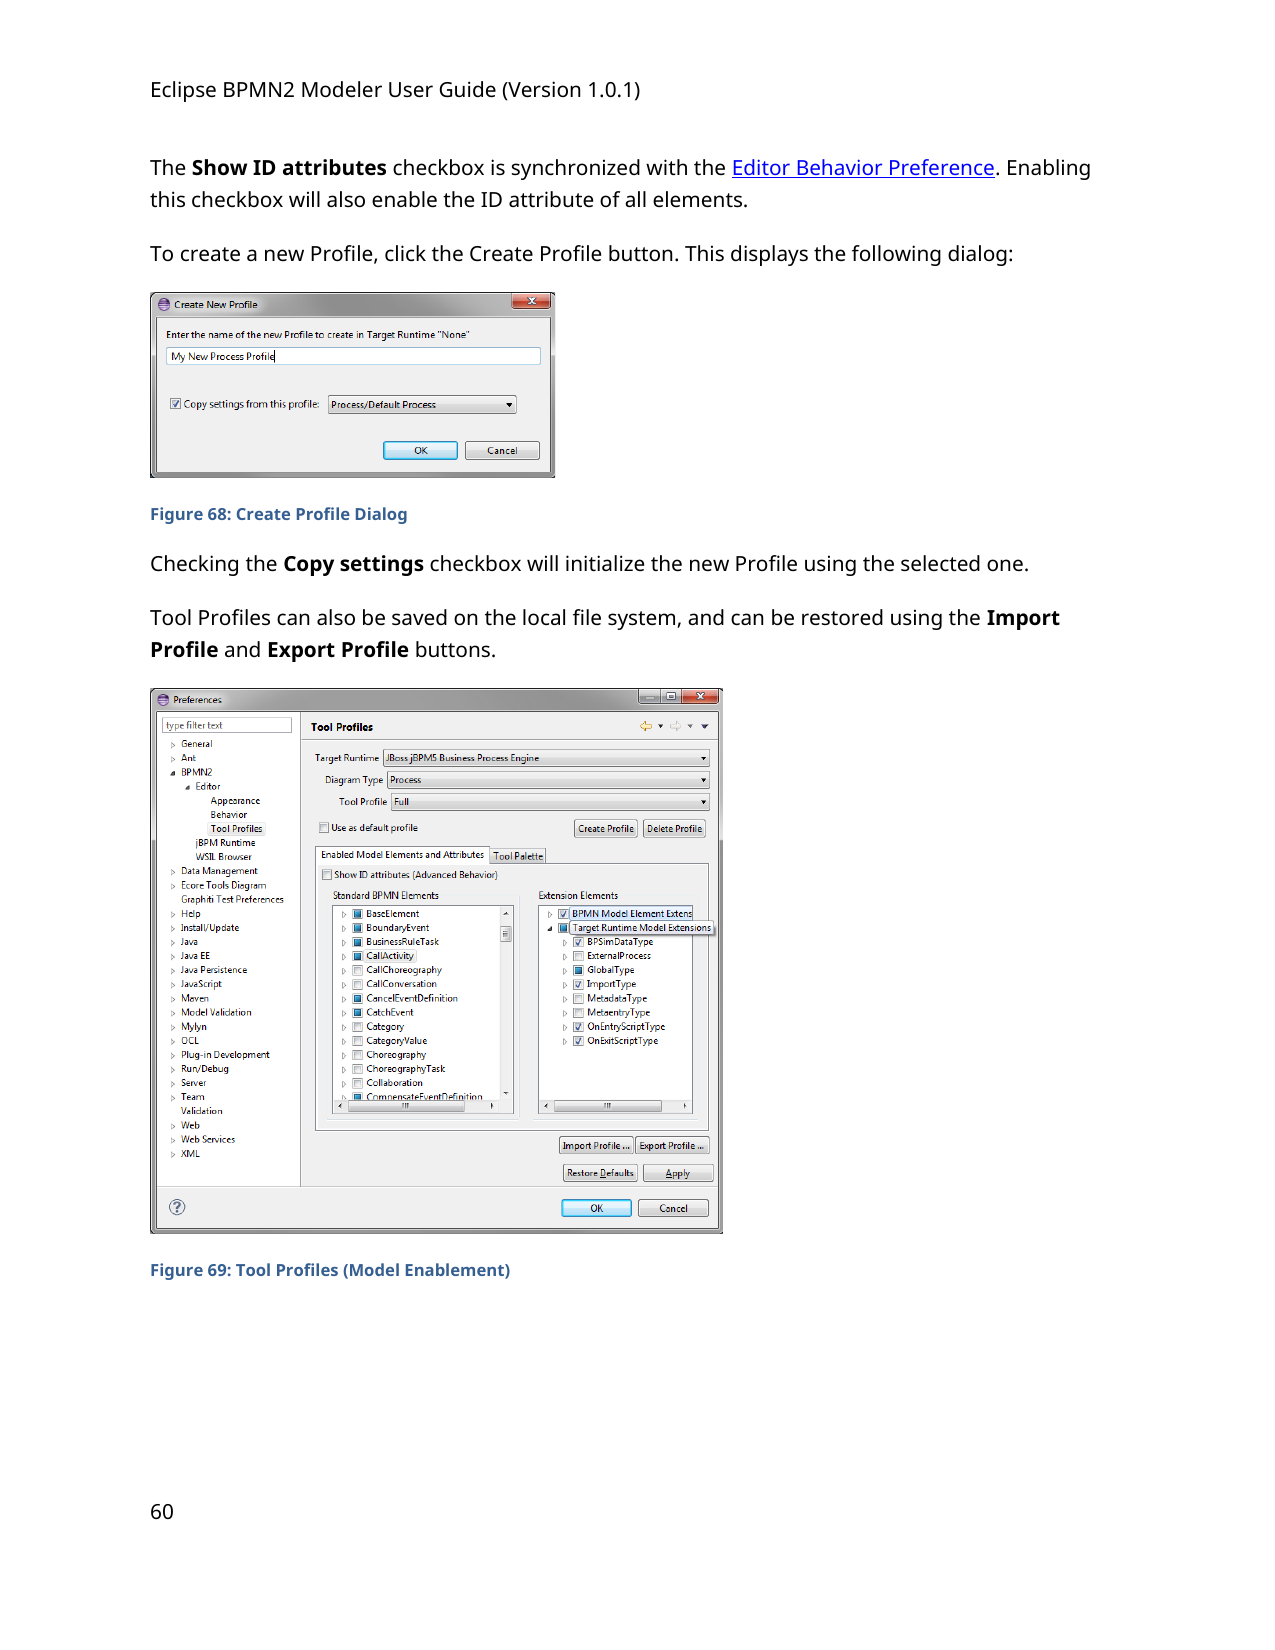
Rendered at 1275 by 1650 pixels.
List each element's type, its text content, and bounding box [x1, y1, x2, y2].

text Checking the Copy settings checkbox will initialize the new Profile using the selected one. [150, 549, 1125, 578]
text To create a new Profile, click the Create Profile button. This displays the following dialog: [150, 239, 1125, 267]
text Tool Profiles can also be saved on the local file system, and can be restored using the Import Profile and Export Profile buttons. [150, 603, 1125, 664]
picture [150, 292, 555, 478]
picture [150, 688, 723, 1234]
text The Show ID attributes checkbox is synchronized with the Editor Behavior Preference. Enabling this checkbox will also enable the ID attribute of all elements. [150, 153, 1125, 214]
